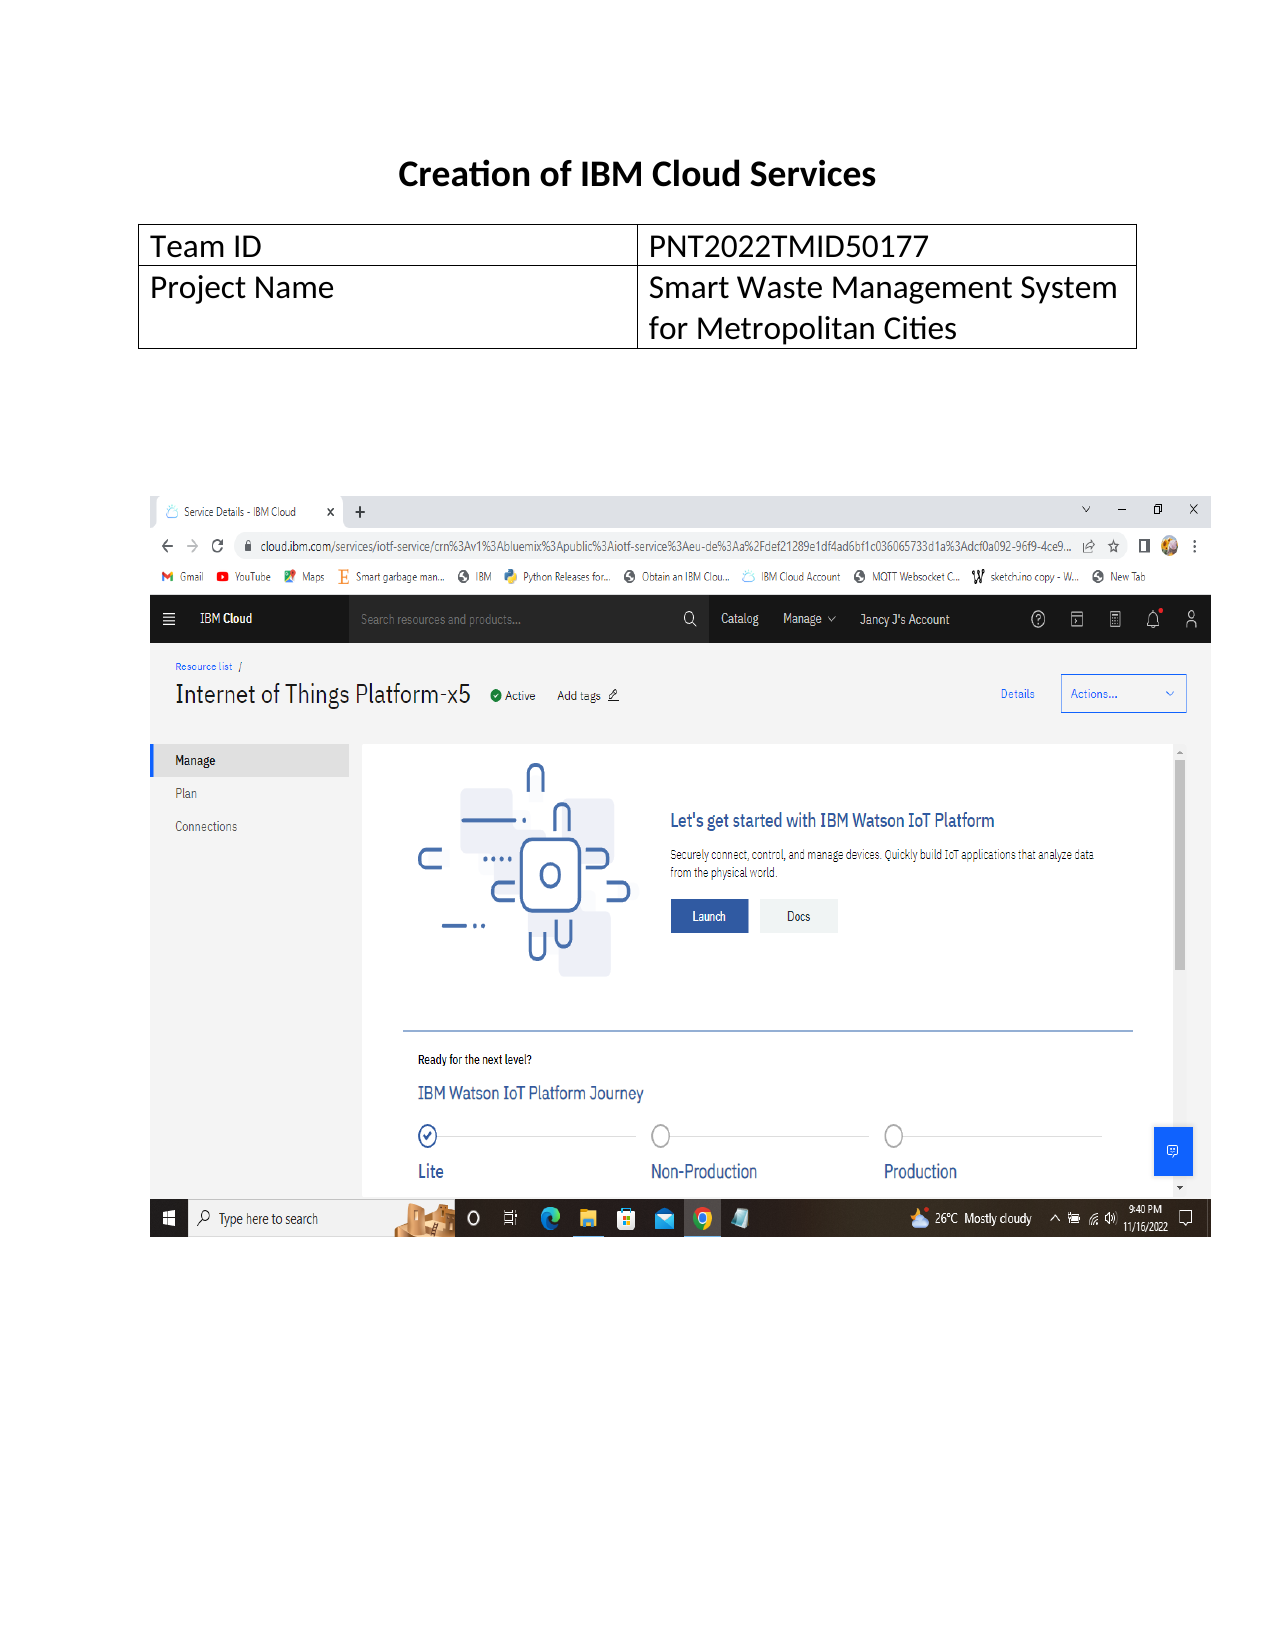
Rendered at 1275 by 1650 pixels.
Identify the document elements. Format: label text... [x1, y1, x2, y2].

picture [150, 496, 1211, 1237]
table_header Team ID [139, 225, 637, 265]
text Creation of IBM Cloud Services [150, 150, 1125, 196]
table_cell Smart Waste Management System for Metropolitan Cities [638, 266, 1136, 348]
table_cell Project Name [139, 266, 637, 348]
table_header PNT2022TMID50177 [638, 225, 1136, 265]
